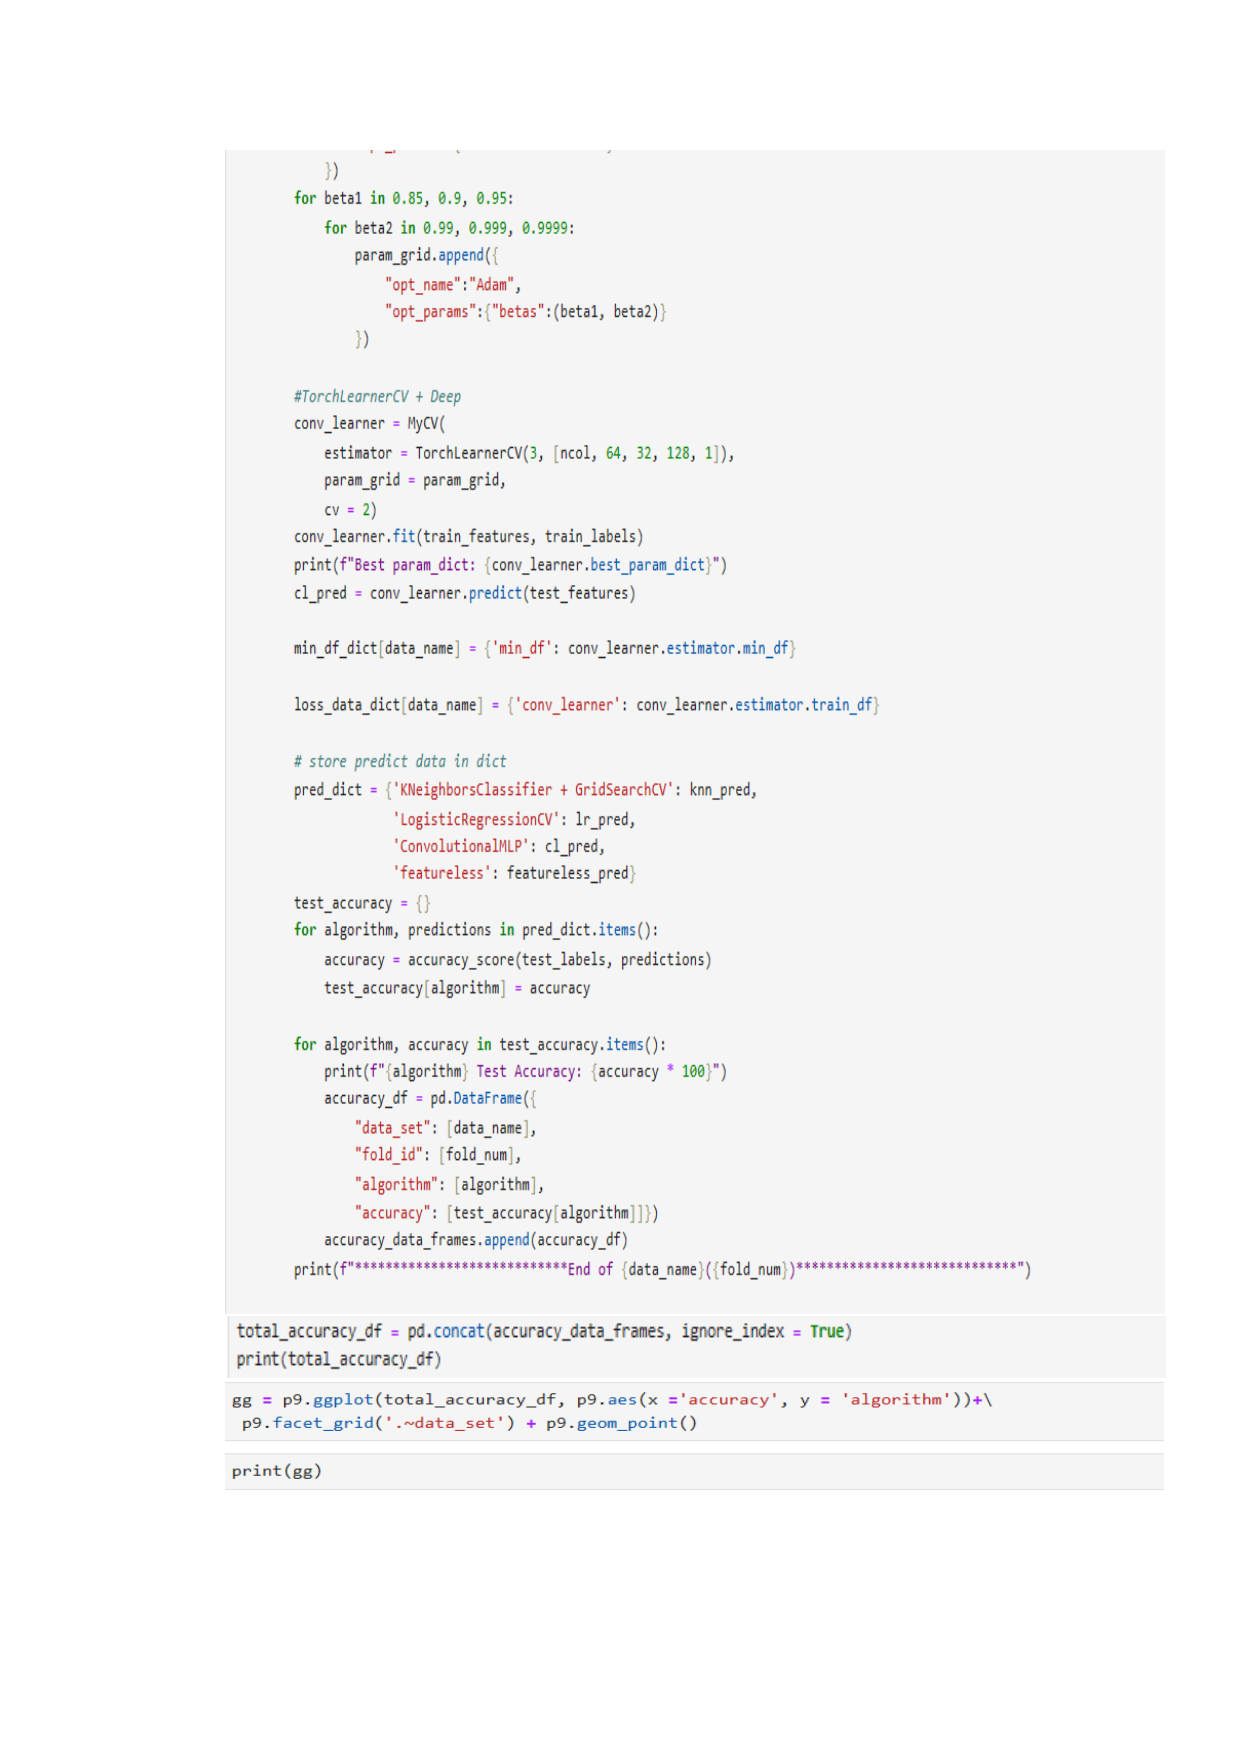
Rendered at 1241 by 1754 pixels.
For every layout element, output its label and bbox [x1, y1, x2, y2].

picture [225, 150, 1166, 1314]
picture [225, 1379, 1164, 1491]
picture [225, 1316, 1167, 1378]
